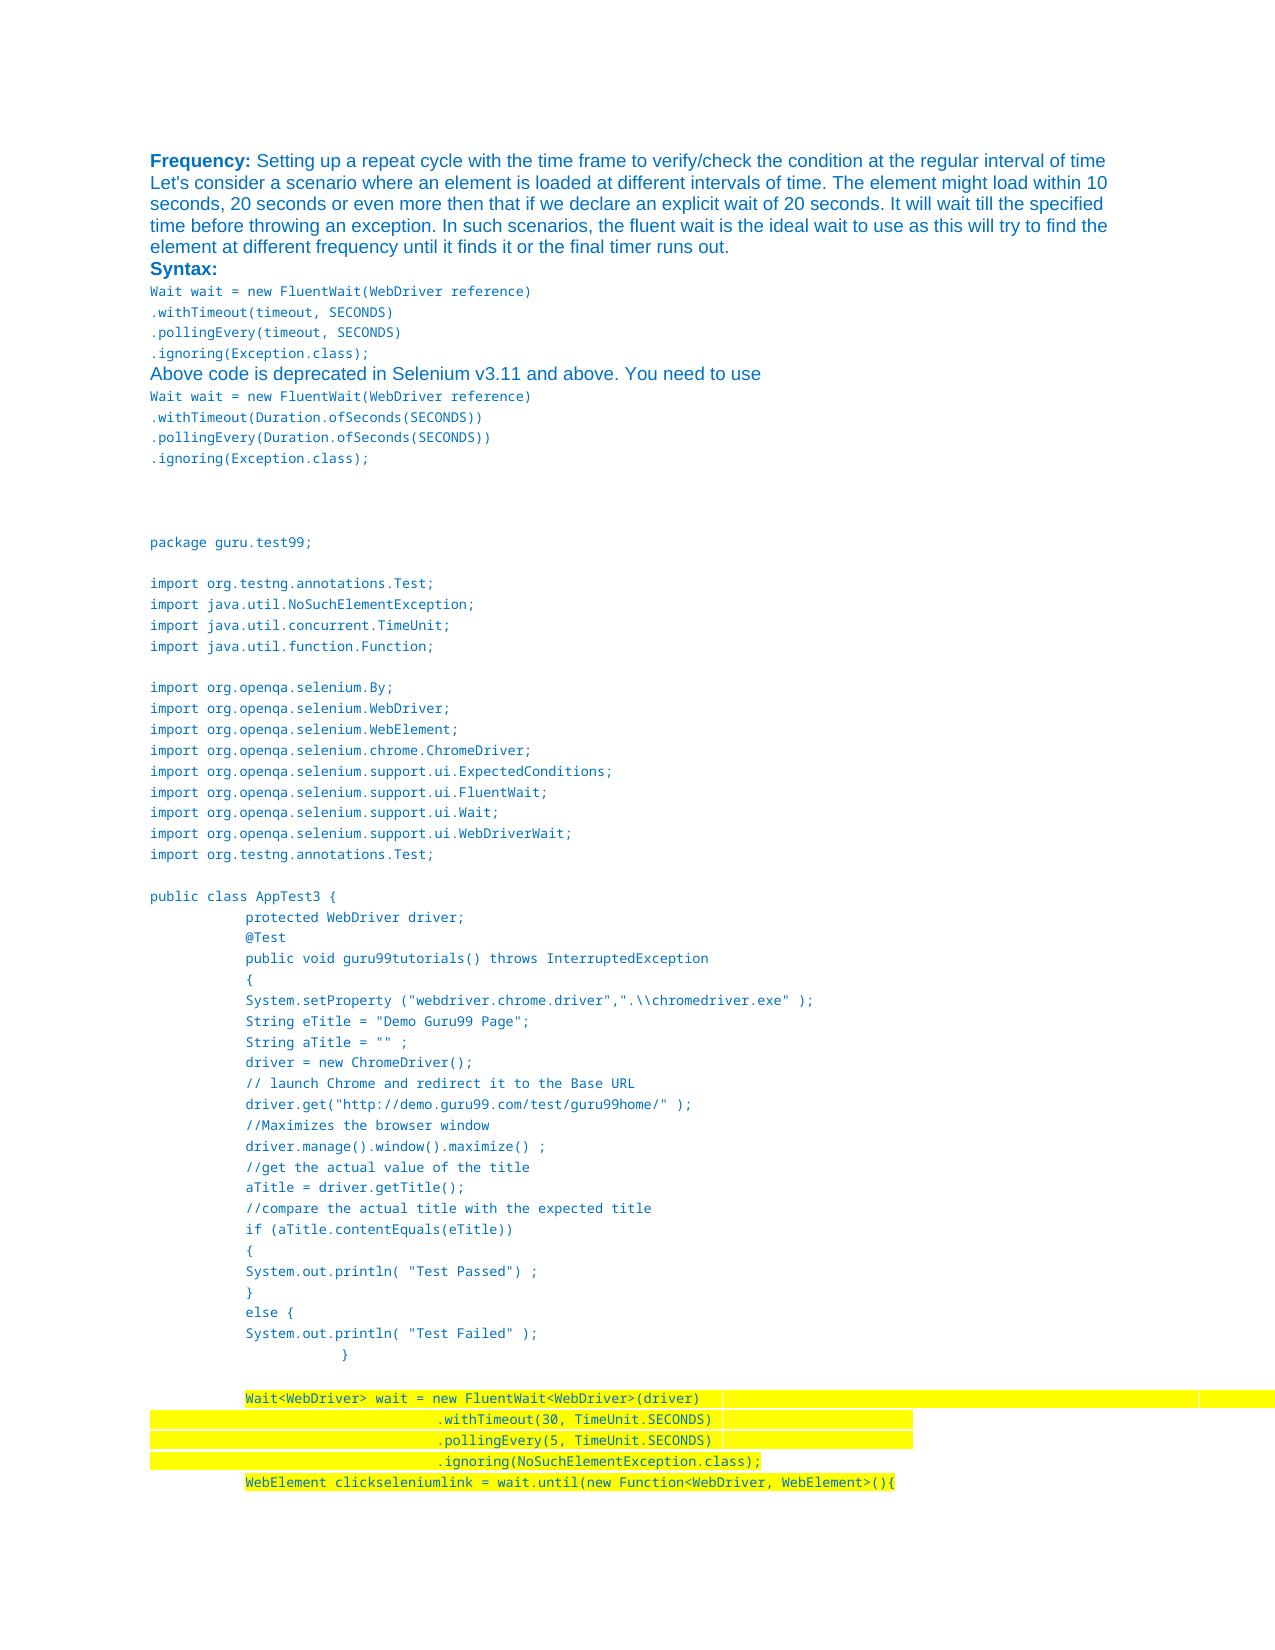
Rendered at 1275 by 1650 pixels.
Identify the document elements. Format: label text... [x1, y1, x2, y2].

text public void guru99tutorials() throws InterruptedException [150, 947, 1125, 968]
text import org.openqa.selenium.WebElement; [150, 718, 1125, 738]
text { [150, 1238, 1125, 1259]
text .ignoring(Exception.class); [150, 342, 1125, 363]
text { [150, 968, 1125, 988]
text import org.openqa.selenium.support.ui.WebDriverWait; [150, 822, 1125, 843]
text Above code is deprecated in Selenium v3.11 and above. You need to use [150, 363, 1125, 384]
text .pollingEvery(Duration.ofSeconds(SECONDS)) [150, 426, 1125, 447]
text import org.testng.annotations.Test; [150, 572, 1125, 593]
text System.out.println( "Test Passed") ; [150, 1259, 1125, 1280]
text import java.util.NoSuchElementException; [150, 593, 1125, 613]
text else { [150, 1301, 1125, 1322]
text import org.openqa.selenium.support.ui.Wait; [150, 801, 1125, 822]
text System.setProperty ("webdriver.chrome.driver",".\\chromedriver.exe" ); [150, 988, 1125, 1009]
text String eTitle = "Demo Guru99 Page"; [150, 1009, 1125, 1030]
text driver.get("http://demo.guru99.com/test/guru99home/" ); [150, 1093, 1125, 1113]
text import java.util.concurrent.TimeUnit; [150, 613, 1125, 634]
text Wait wait = new FluentWait(WebDriver reference) [150, 279, 1125, 300]
text if (aTitle.contentEquals(eTitle)) [150, 1218, 1125, 1238]
text driver = new ChromeDriver(); [150, 1051, 1125, 1072]
text System.out.println( "Test Failed" ); [150, 1322, 1125, 1343]
text .withTimeout(Duration.ofSeconds(SECONDS)) [150, 405, 1125, 426]
text import org.openqa.selenium.support.ui.FluentWait; [150, 780, 1125, 801]
text .ignoring(Exception.class); [150, 447, 1125, 468]
text WebElement clickseleniumlink = wait.until(new Function<WebDriver, WebElement>(){ [150, 1470, 1125, 1491]
text Wait wait = new FluentWait(WebDriver reference) [150, 384, 1125, 405]
text package guru.test99; [150, 530, 1125, 551]
text // launch Chrome and redirect it to the Base URL [150, 1072, 1125, 1093]
text Let's consider a scenario where an element is loaded at different intervals of time. The element might load within 10 seconds, 20 seconds or even more then that if we declare an explicit wait of 20 seconds. It will wait till the specified time before throwing an exception. In such scenarios, the fluent wait is the ideal wait to use as this will try to find the element at different frequency until it finds it or the final timer runs out. [150, 172, 1125, 258]
text .ignoring(NoSuchElementException.class); [150, 1449, 1125, 1470]
text .withTimeout(30, TimeUnit.SECONDS) [150, 1408, 1125, 1429]
text .withTimeout(timeout, SECONDS) [150, 300, 1125, 321]
text import org.testng.annotations.Test; [150, 843, 1125, 863]
text .pollingEvery(timeout, SECONDS) [150, 321, 1125, 342]
text public class AppTest3 { [150, 884, 1125, 905]
text .pollingEvery(5, TimeUnit.SECONDS) [150, 1429, 1125, 1449]
text //Maximizes the browser window [150, 1113, 1125, 1134]
text protected WebDriver driver; [150, 905, 1125, 926]
text import java.util.function.Function; [150, 634, 1125, 655]
text driver.manage().window().maximize() ; [150, 1134, 1125, 1155]
text import org.openqa.selenium.chrome.ChromeDriver; [150, 738, 1125, 759]
text aTitle = driver.getTitle(); [150, 1176, 1125, 1197]
text } [150, 1343, 1125, 1363]
text import org.openqa.selenium.support.ui.ExpectedConditions; [150, 759, 1125, 780]
text } [150, 1280, 1125, 1301]
text String aTitle = "" ; [150, 1030, 1125, 1051]
text Frequency: Setting up a repeat cycle with the time frame to verify/check the condition at the regular interval of time [150, 150, 1125, 172]
text //get the actual value of the title [150, 1155, 1125, 1176]
text Wait<WebDriver> wait = new FluentWait<WebDriver>(driver) [150, 1387, 1125, 1408]
text Syntax: [150, 258, 1125, 279]
text //compare the actual title with the expected title [150, 1197, 1125, 1218]
text import org.openqa.selenium.WebDriver; [150, 697, 1125, 718]
text import org.openqa.selenium.By; [150, 676, 1125, 697]
text @Test [150, 926, 1125, 947]
